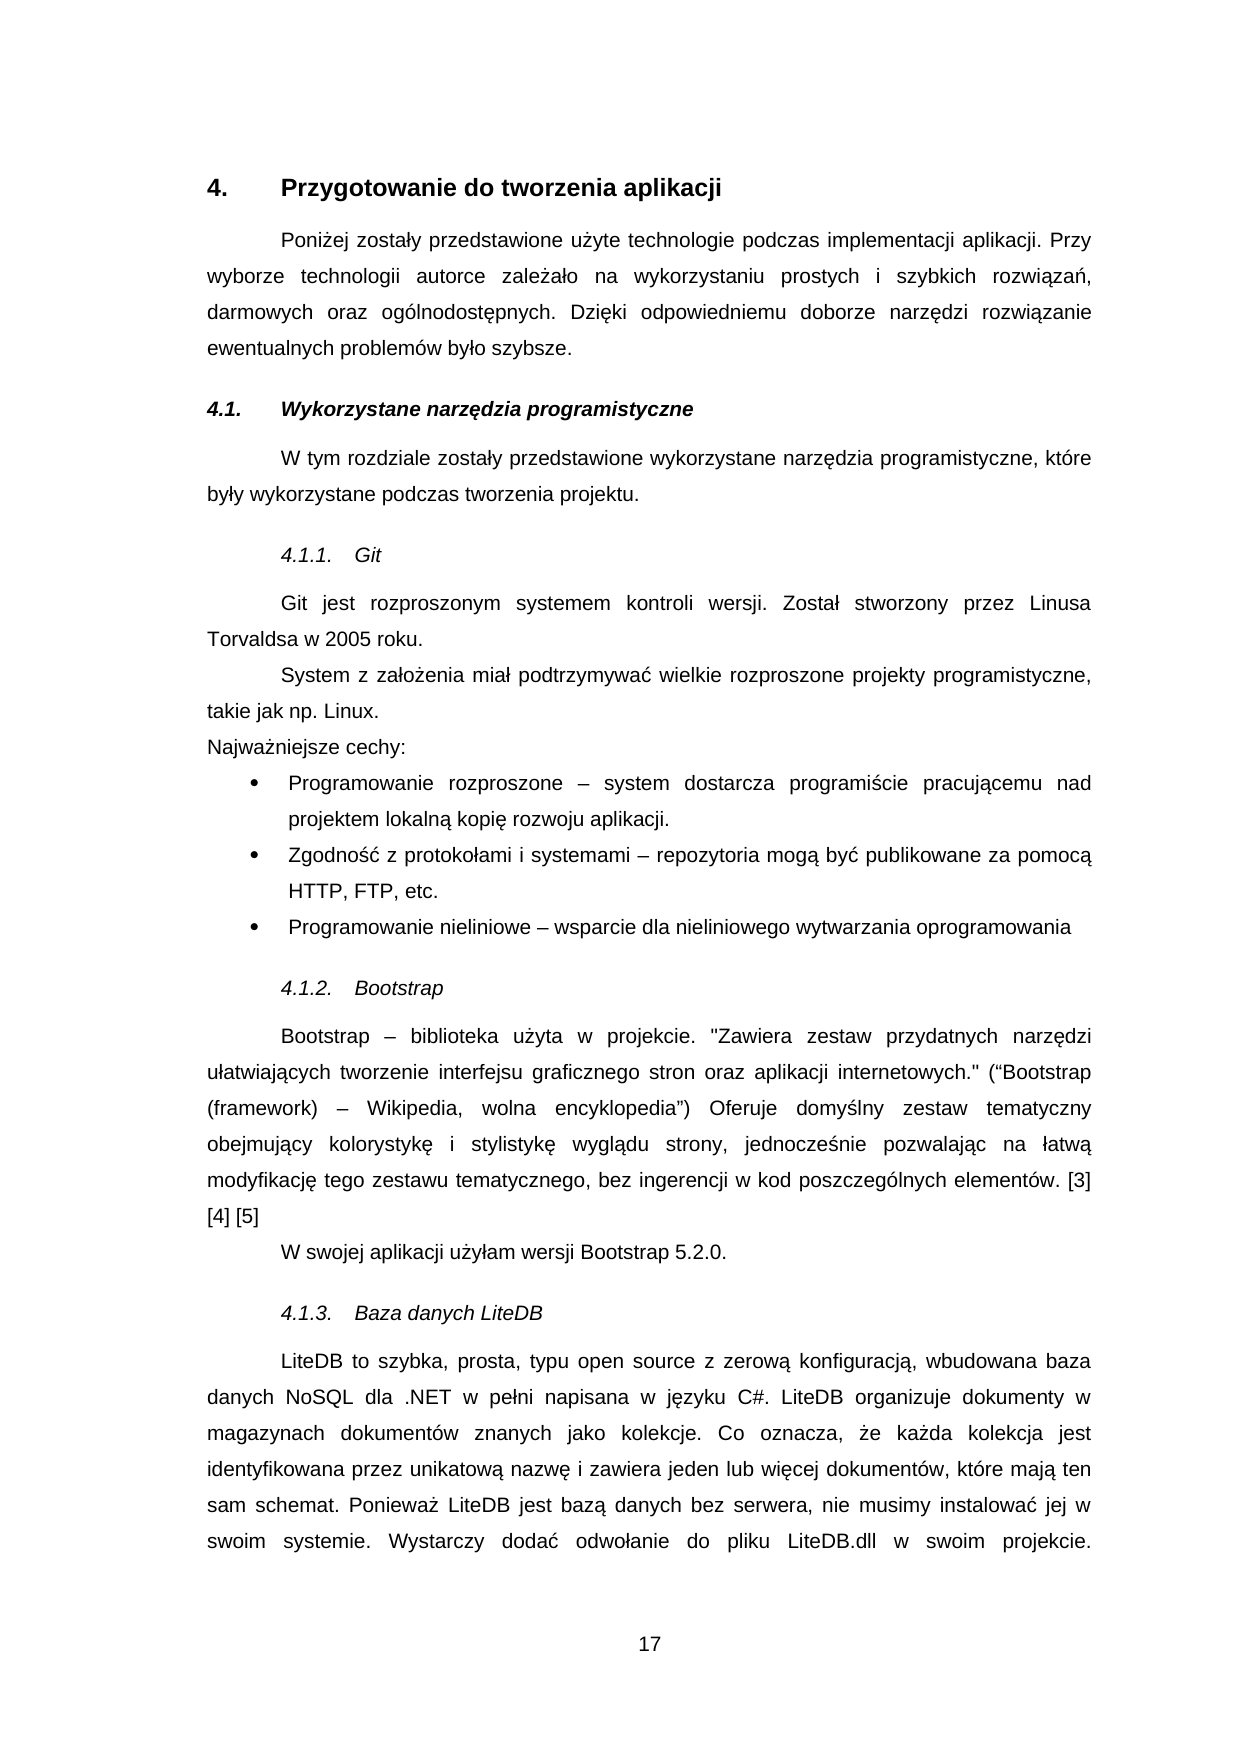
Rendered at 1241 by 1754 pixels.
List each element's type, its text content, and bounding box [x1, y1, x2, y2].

list Zgodność z protokołami i systemami – repozytoria mogą być publikowane za pomocą HTTP, FTP, etc. [251, 842, 1092, 902]
subtitle 4. Przygotowanie do tworzenia aplikacji [207, 173, 1092, 201]
subtitle 4.1.1. Git [207, 542, 1092, 566]
subtitle 4.1.3. Baza danych LiteDB [207, 1301, 1092, 1324]
text System z założenia miał podtrzymywać wielkie rozproszone projekty programistyczne, takie jak np. Linux. [207, 663, 1092, 723]
text Bootstrap – biblioteka użyta w projekcie. "Zawiera zestaw przydatnych narzędzi ułatwiających tworzenie interfejsu graficznego stron oraz aplikacji internetowych." (“Bootstrap (framework) – Wikipedia, wolna encyklopedia”) Oferuje domyślny zestaw tematyczny obejmujący kolorystykę i stylistykę wyglądu strony, jednocześnie pozwalając na łatwą modyfikację tego zestawu tematycznego, bez ingerencji w kod poszczególnych elementów. [3] [4] [5] [207, 1024, 1092, 1228]
text Git jest rozproszonym systemem kontroli wersji. Został stworzony przez Linusa Torvaldsa w 2005 roku. [207, 591, 1092, 651]
text W tym rozdziale zostały przedstawione wykorzystane narzędzia programistyczne, które były wykorzystane podczas tworzenia projektu. [207, 446, 1092, 505]
text Najważniejsze cechy: [207, 734, 1092, 758]
list Programowanie rozproszone – system dostarcza programiście pracującemu nad projektem lokalną kopię rozwoju aplikacji. [251, 771, 1092, 831]
text Poniżej zostały przedstawione użyte technologie podczas implementacji aplikacji. Przy wyborze technologii autorce zależało na wykorzystaniu prostych i szybkich rozwiązań, darmowych oraz ogólnodostępnych. Dzięki odpowiedniemu doborze narzędzi rozwiązanie ewentualnych problemów było szybsze. [207, 228, 1092, 360]
subtitle 4.1.2. Bootstrap [207, 976, 1092, 999]
list Programowanie nieliniowe – wsparcie dla nieliniowego wytwarzania oprogramowania [251, 914, 1092, 938]
text W swojej aplikacji użyłam wersji Bootstrap 5.2.0. [207, 1239, 1092, 1263]
subtitle 4.1. Wykorzystane narzędzia programistyczne [207, 397, 1092, 421]
